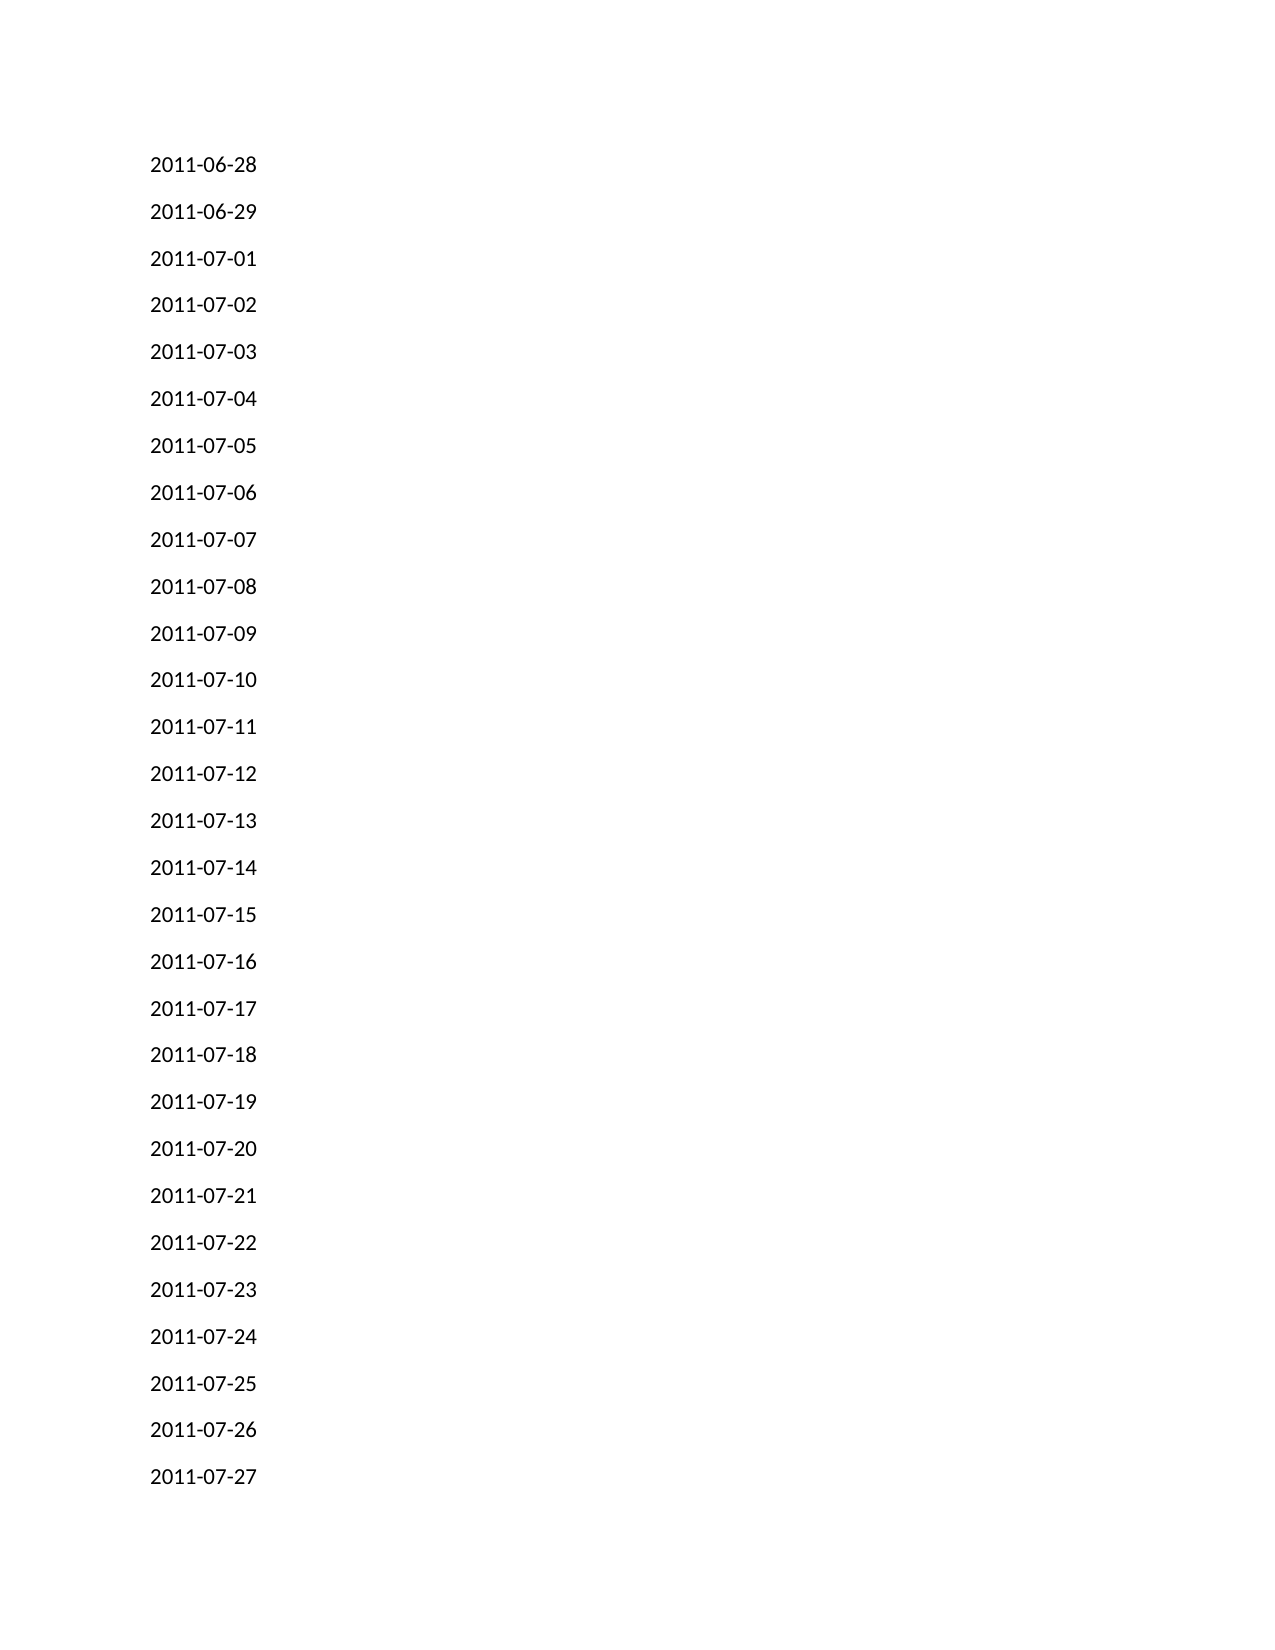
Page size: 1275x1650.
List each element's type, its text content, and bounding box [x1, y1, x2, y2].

text 2011-07-26 [150, 1416, 1125, 1444]
text 2011-07-04 [150, 384, 1125, 412]
text 2011-07-09 [150, 619, 1125, 647]
text 2011-07-11 [150, 712, 1125, 741]
text 2011-07-03 [150, 337, 1125, 366]
text 2011-07-10 [150, 666, 1125, 694]
text 2011-07-22 [150, 1228, 1125, 1256]
text 2011-07-20 [150, 1134, 1125, 1162]
text 2011-07-16 [150, 947, 1125, 975]
text 2011-07-23 [150, 1275, 1125, 1303]
text 2011-07-21 [150, 1181, 1125, 1209]
text 2011-07-27 [150, 1462, 1125, 1491]
text 2011-07-13 [150, 806, 1125, 834]
text 2011-07-01 [150, 244, 1125, 272]
text 2011-07-05 [150, 431, 1125, 459]
text 2011-07-14 [150, 853, 1125, 881]
text 2011-07-19 [150, 1087, 1125, 1116]
text 2011-07-06 [150, 478, 1125, 506]
text 2011-07-18 [150, 1041, 1125, 1069]
text 2011-07-02 [150, 291, 1125, 319]
text 2011-06-28 [150, 150, 1125, 178]
text 2011-07-15 [150, 900, 1125, 928]
text 2011-07-25 [150, 1369, 1125, 1397]
text 2011-07-17 [150, 994, 1125, 1022]
text 2011-07-12 [150, 759, 1125, 787]
text 2011-07-24 [150, 1322, 1125, 1350]
text 2011-07-08 [150, 572, 1125, 600]
text 2011-07-07 [150, 525, 1125, 553]
text 2011-06-29 [150, 197, 1125, 225]
